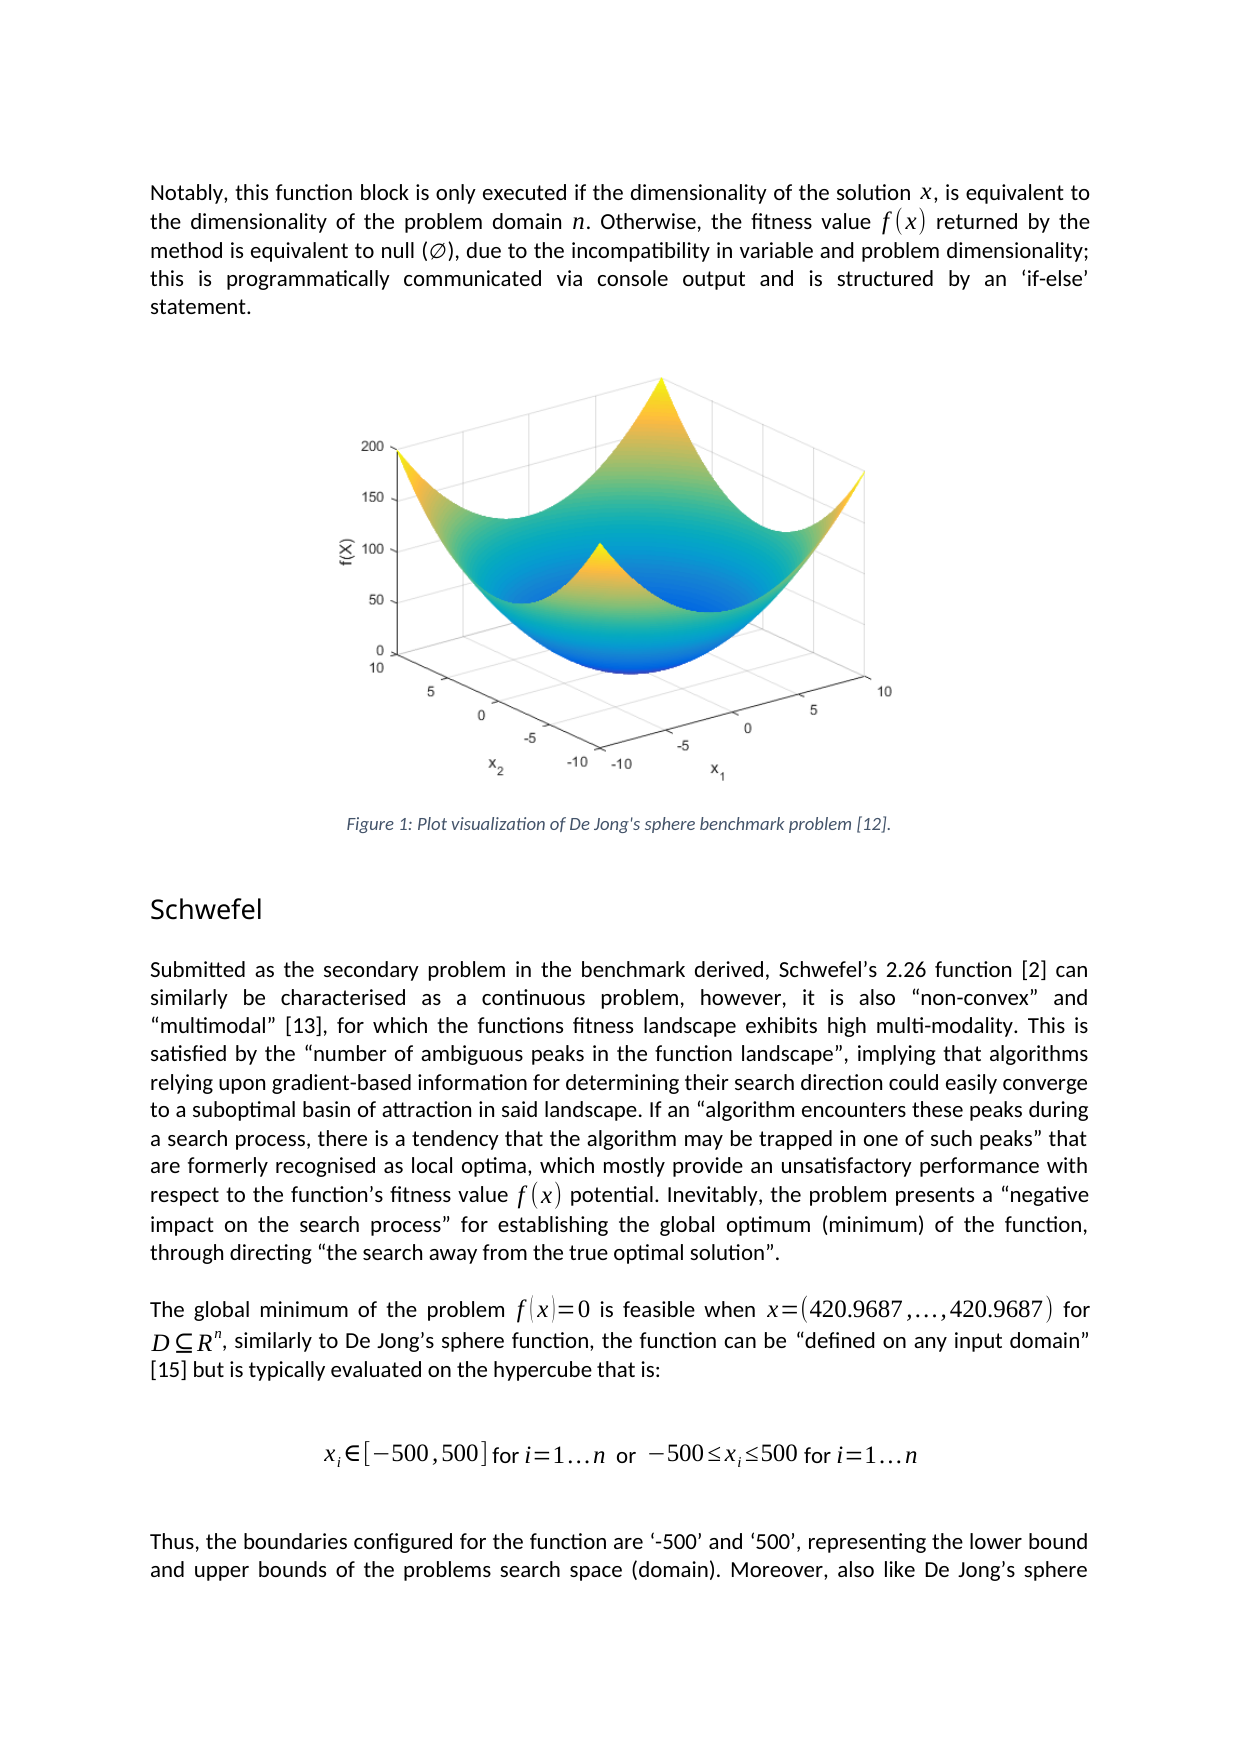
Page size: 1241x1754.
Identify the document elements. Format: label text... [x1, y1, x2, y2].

text Submitted as the secondary problem in the benchmark derived, Schwefel’s 2.26 function [2] can similarly be characterised as a continuous problem, however, it is also “non-convex” and “multimodal” [13], for which the functions fitness landscape exhibits high multi-modality. This is satisfied by the “number of ambiguous peaks in the function landscape”, implying that algorithms relying upon gradient-based information for determining their search direction could easily converge to a suboptimal basin of attraction in said landscape. If an “algorithm encounters these peaks during a search process, there is a tendency that the algorithm may be trapped in one of such peaks” that are formerly recognised as local optima, which mostly provide an unsatisfactory performance with respect to the function’s fitness value potential. Inevitably, the problem presents a “negative impact on the search process” for establishing the global optimum (minimum) of the function, through directing “the search away from the true optimal solution”. [150, 956, 1090, 1266]
picture [318, 376, 922, 784]
text Notably, this function block is only executed if the dimensionality of the solution , is equivalent to the dimensionality of the problem domain . Otherwise, the fitness value returned by the method is equivalent to null (), due to the incompatibility in variable and problem dimensionality; this is programmatically communicated via console output and is structured by an ‘if-else’ statement. [150, 178, 1090, 320]
text The global minimum of the problem is feasible when for , similarly to De Jong’s sphere function, the function can be “defined on any input domain” [15] but is typically evaluated on the hypercube that is: [150, 1294, 1090, 1383]
text for or for [150, 1439, 1090, 1471]
text Figure 1: Plot visualization of De Jong's sphere benchmark problem [12]. [150, 812, 1090, 834]
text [150, 1527, 1090, 1583]
subtitle Schwefel [150, 891, 1090, 927]
